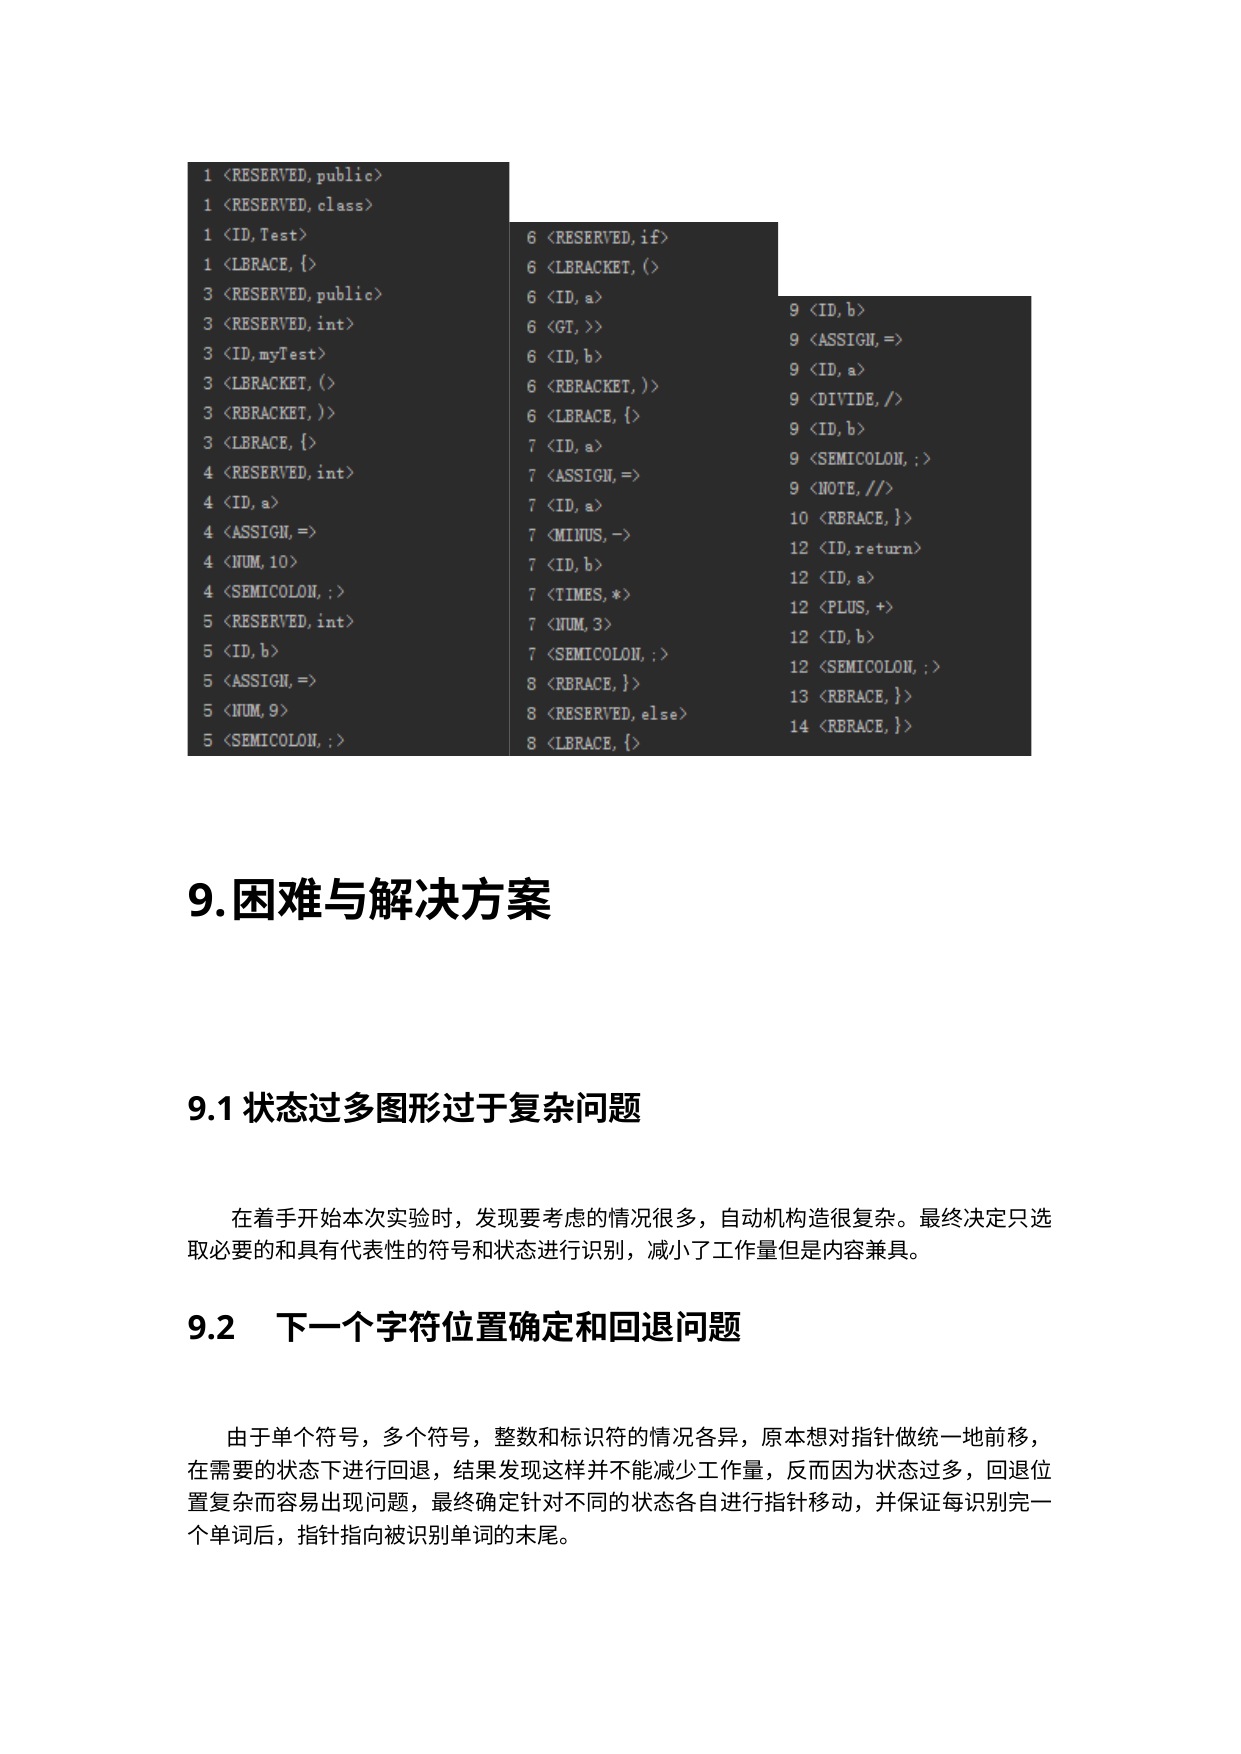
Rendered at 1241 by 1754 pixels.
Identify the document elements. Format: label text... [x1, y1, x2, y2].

subtitle 困难与解决方案 [187, 847, 1053, 945]
subtitle 9.1状态过多图形过于复杂问题 [187, 1073, 1053, 1138]
text 由于单个符号，多个符号，整数和标识符的情况各异，原本想对指针做统一地前移，在需要的状态下进行回退，结果发现这样并不能减少工作量，反而因为状态过多，回退位置复杂而容易出现问题，最终确定针对不同的状态各自进行指针移动，并保证每识别完一个单词后，指针指向被识别单词的末尾。 [187, 1420, 1053, 1550]
picture [187, 162, 1032, 756]
subtitle 下一个字符位置确定和回退问题 [187, 1292, 1053, 1357]
text 在着手开始本次实验时，发现要考虑的情况很多，自动机构造很复杂。最终决定只选取必要的和具有代表性的符号和状态进行识别，减小了工作量但是内容兼具。 [187, 1200, 1053, 1265]
